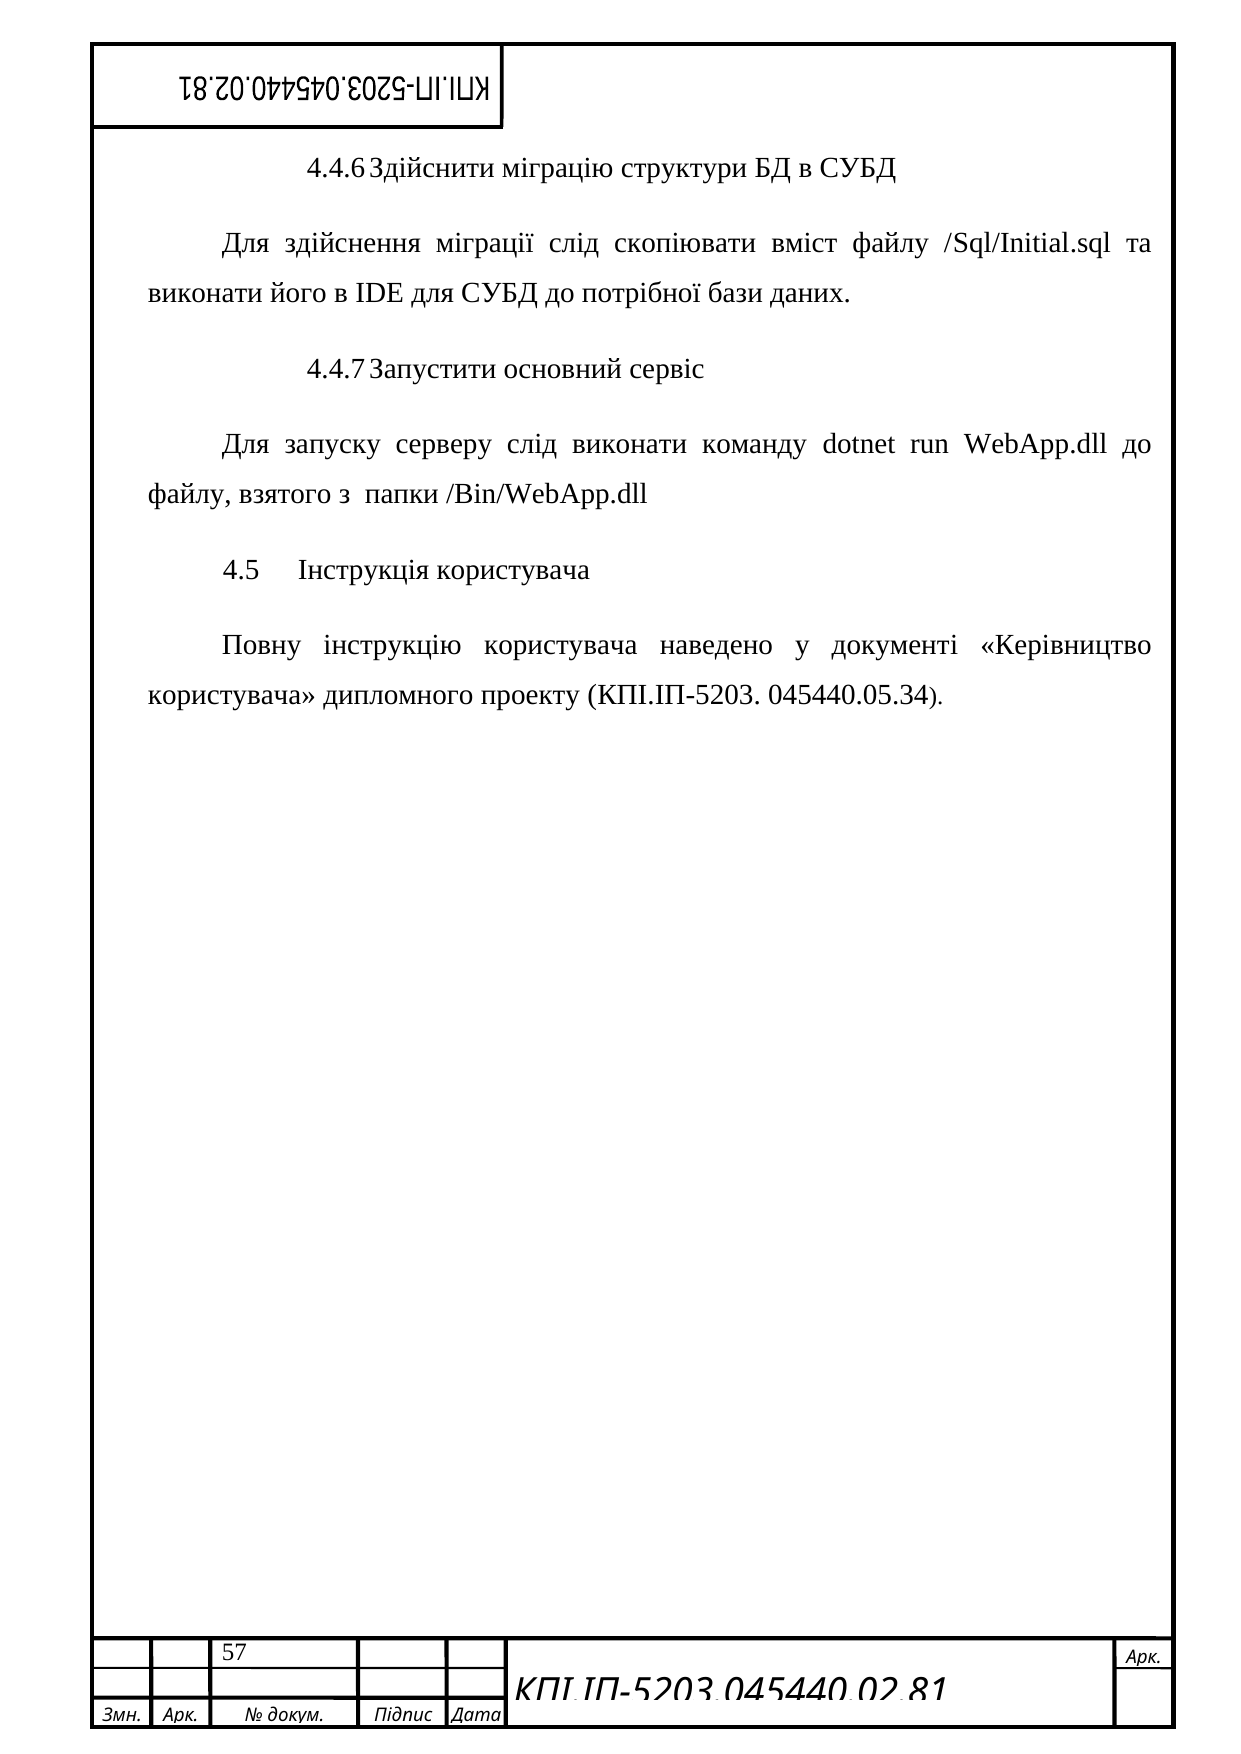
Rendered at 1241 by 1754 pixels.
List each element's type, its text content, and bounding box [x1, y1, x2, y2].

text Для запуску серверу слід виконати команду dotnet run WebApp.dll до файлу, взятого з папки /Bin/WebApp.dll [148, 426, 1152, 510]
subtitle Запустити основний сервіс [233, 351, 1152, 384]
text Повну інструкцію користувача наведено у документі «Керівництво користувача» дипломного проекту (КПІ.ІП-5203. 045440.05.34). [148, 627, 1152, 711]
subtitle Здійснити міграцію структури БД в СУБД [233, 150, 1152, 183]
text Для здійснення міграції слід скопіювати вміст файлу /Sql/Initial.sql та виконати його в IDE для СУБД до потрібної бази даних. [148, 225, 1152, 309]
subtitle Інструкція користувача [223, 552, 1152, 585]
